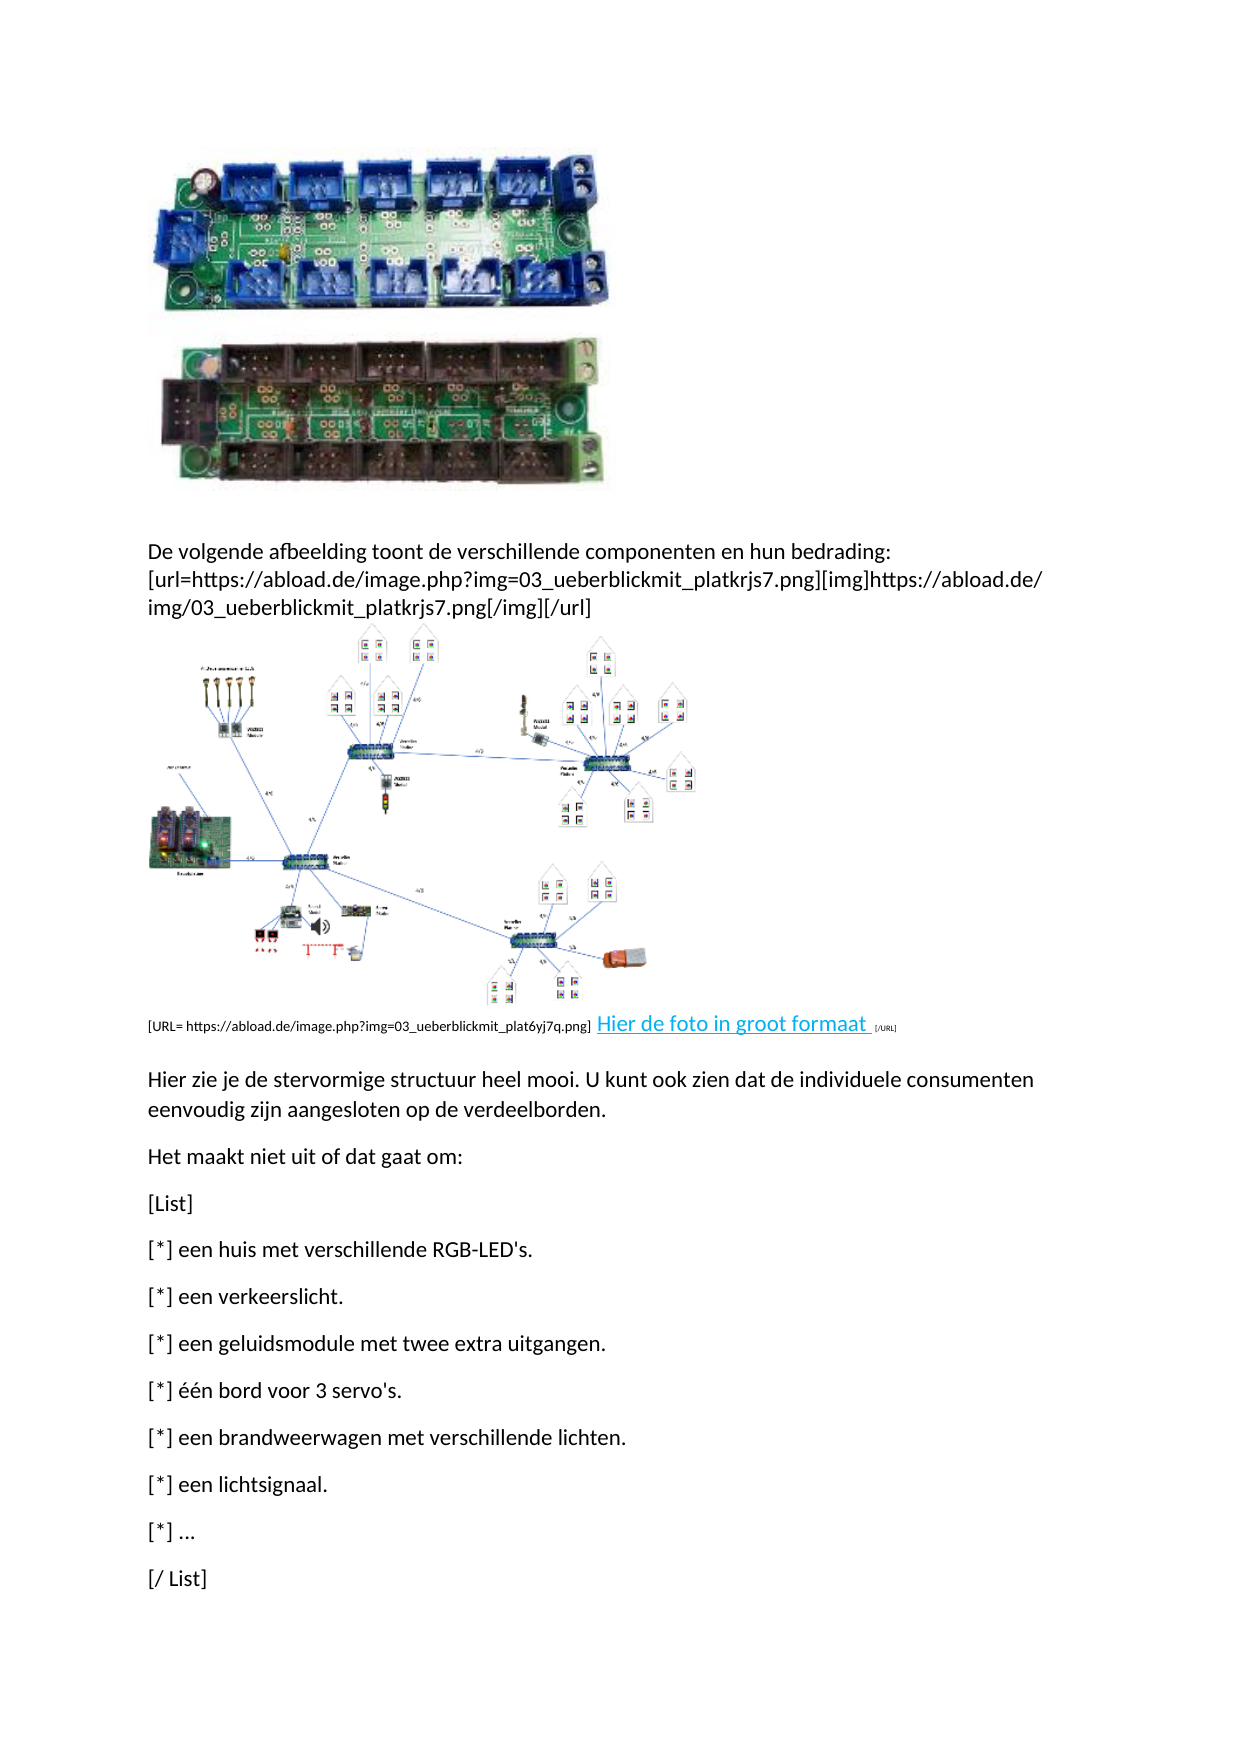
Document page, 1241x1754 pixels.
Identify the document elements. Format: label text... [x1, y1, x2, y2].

text [List] [148, 1189, 1093, 1217]
text [*] een huis met verschillende RGB-LED's. [148, 1236, 1093, 1263]
text [*] ... [148, 1517, 1093, 1545]
picture [147, 147, 617, 491]
text [*] een verkeerslicht. [148, 1282, 1093, 1310]
text [*] één bord voor 3 servo's. [148, 1376, 1093, 1404]
text De volgende afbeelding toont de verschillende componenten en hun bedrading: [url=https://abload.de/image.php?img=03_ueberblickmit_platkrjs7.png][img]https://abload.de/img/03_ueberblickmit_platkrjs7.png[/img][/url] [148, 537, 1093, 621]
picture [147, 621, 698, 1009]
text [*] een lichtsignaal. [148, 1470, 1093, 1498]
text Hier zie je de stervormige structuur heel mooi. U kunt ook zien dat de individuele consumenten eenvoudig zijn aangesloten op de verdeelborden. [148, 1065, 1093, 1123]
text [*] een geluidsmodule met twee extra uitgangen. [148, 1329, 1093, 1357]
text [/ List] [148, 1564, 1093, 1592]
text [URL= https://abload.de/image.php?img=03_ueberblickmit_plat6yj7q.png] Hier de foto in groot formaat [/URL] [148, 1009, 1093, 1037]
text Het maakt niet uit of dat gaat om: [148, 1142, 1093, 1170]
text [*] een brandweerwagen met verschillende lichten. [148, 1423, 1093, 1451]
